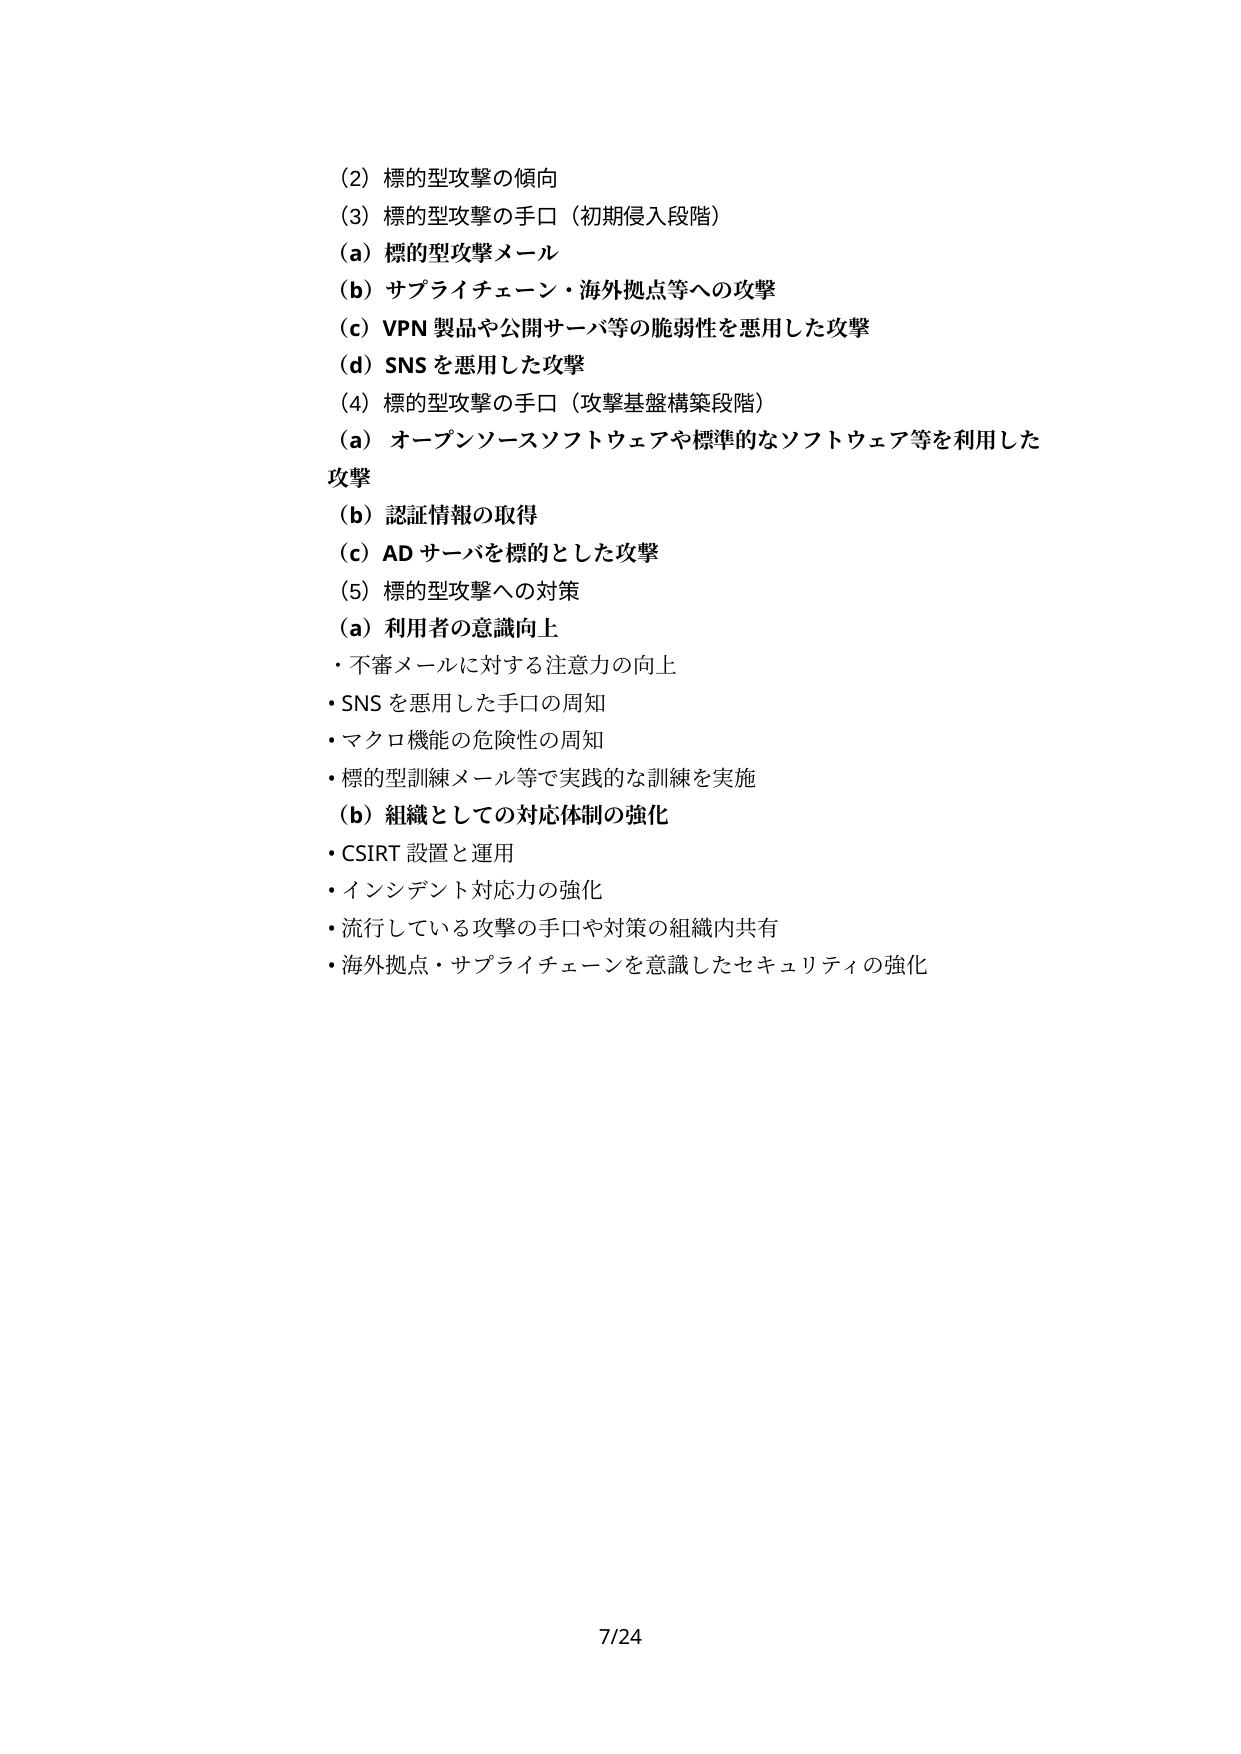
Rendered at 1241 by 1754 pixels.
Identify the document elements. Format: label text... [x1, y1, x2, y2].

subtitle （3）標的型攻撃の手口（初期侵入段階） [327, 196, 1053, 233]
subtitle （2）標的型攻撃の傾向 [327, 158, 1053, 196]
subtitle （b）組織としての対応体制の強化 [327, 796, 1042, 833]
subtitle • マクロ機能の危険性の周知 [327, 721, 1053, 758]
subtitle • 流行している攻撃の手口や対策の組織内共有 [327, 908, 1053, 946]
subtitle （b）サプライチェーン・海外拠点等への攻撃 [327, 271, 1042, 308]
subtitle （d）SNS を悪用した攻撃 [327, 346, 1042, 383]
subtitle （4）標的型攻撃の手口（攻撃基盤構築段階） [327, 383, 1053, 421]
subtitle （5）標的型攻撃への対策 [327, 571, 1053, 608]
subtitle • CSIRT 設置と運用 [327, 833, 1053, 871]
subtitle （a） オープンソースソフトウェアや標準的なソフトウェア等を利用した攻撃 [327, 421, 1042, 496]
subtitle （a）利用者の意識向上 [327, 608, 1042, 646]
subtitle （c）AD サーバを標的とした攻撃 [327, 533, 1042, 571]
subtitle • 標的型訓練メール等で実践的な訓練を実施 [327, 758, 1053, 796]
subtitle （c）VPN 製品や公開サーバ等の脆弱性を悪用した攻撃 [327, 308, 1042, 346]
subtitle （b）認証情報の取得 [327, 496, 1042, 533]
subtitle • 海外拠点・サプライチェーンを意識したセキュリティの強化 [327, 946, 1053, 983]
subtitle • SNS を悪用した手口の周知 [327, 683, 1053, 721]
subtitle ・不審メールに対する注意力の向上 [327, 646, 1053, 683]
subtitle （a）標的型攻撃メール [327, 233, 1042, 271]
subtitle • インシデント対応力の強化 [327, 871, 1053, 908]
